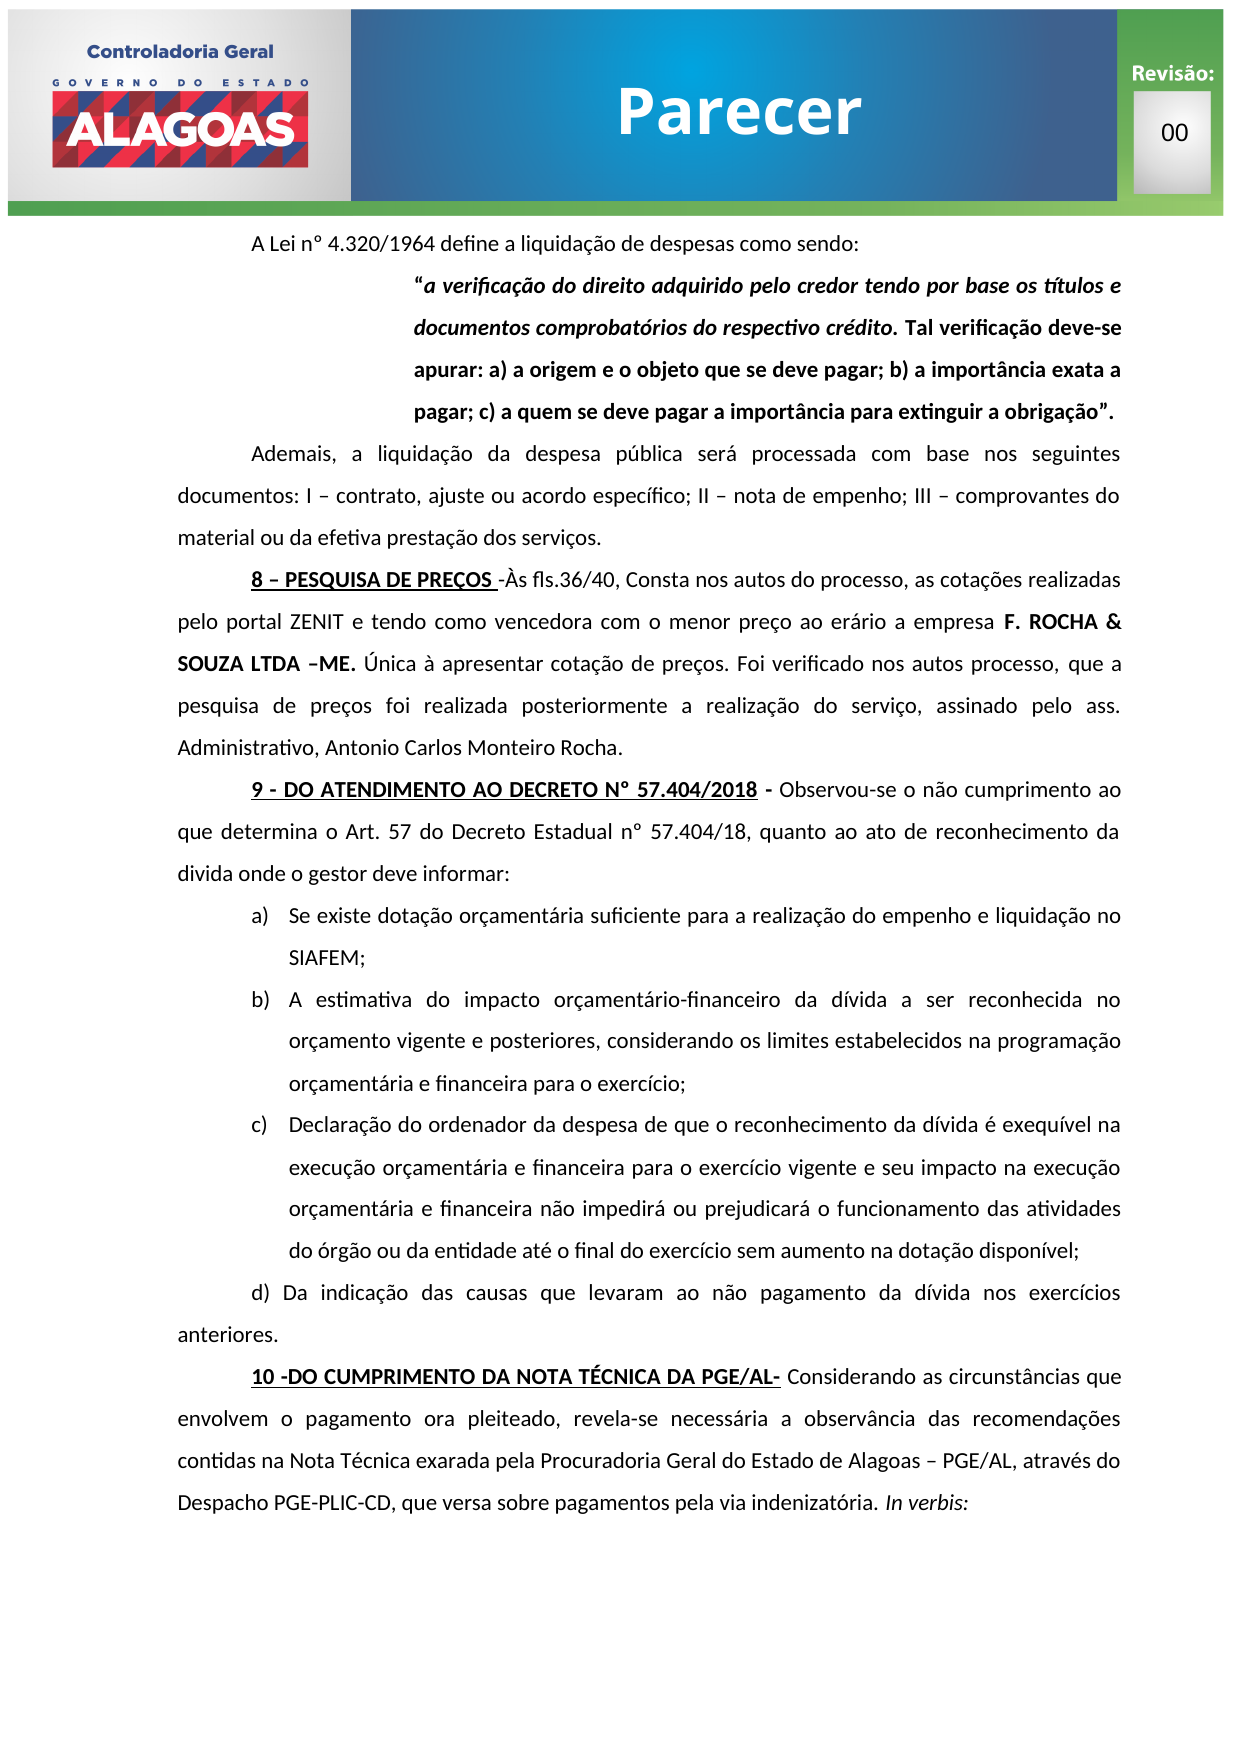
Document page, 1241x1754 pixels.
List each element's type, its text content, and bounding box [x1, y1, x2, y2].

text 9 - DO ATENDIMENTO AO DECRETO Nº 57.404/2018 - Observou-se o não cumprimento ao que determina o Art. 57 do Decreto Estadual nº 57.404/18, quanto ao ato de reconhecimento da divida onde o gestor deve informar: [177, 775, 1122, 887]
picture [7, 9, 1224, 216]
list Se existe dotação orçamentária suficiente para a realização do empenho e liquidação no SIAFEM; [251, 901, 1122, 971]
text 8 – PESQUISA DE PREÇOS -Às fls.36/40, Consta nos autos do processo, as cotações realizadas pelo portal ZENIT e tendo como vencedora com o menor preço ao erário a empresa F. ROCHA & SOUZA LTDA –ME. Única à apresentar cotação de preços. Foi verificado nos autos processo, que a pesquisa de preços foi realizada posteriormente a realização do serviço, assinado pelo ass. Administrativo, Antonio Carlos Monteiro Rocha. [177, 565, 1122, 761]
text 10 -DO CUMPRIMENTO DA NOTA TÉCNICA DA PGE/AL- Considerando as circunstâncias que envolvem o pagamento ora pleiteado, revela-se necessária a observância das recomendações contidas na Nota Técnica exarada pela Procuradoria Geral do Estado de Alagoas – PGE/AL, através do Despacho PGE-PLIC-CD, que versa sobre pagamentos pela via indenizatória. In verbis: [177, 1362, 1122, 1516]
text “a verificação do direito adquirido pelo credor tendo por base os títulos e documentos comprobatórios do respectivo crédito. Tal verificação deve-se apurar: a) a origem e o objeto que se deve pagar; b) a importância exata a pagar; c) a quem se deve pagar a importância para extinguir a obrigação”. [413, 271, 1122, 425]
text Ademais, a liquidação da despesa pública será processada com base nos seguintes documentos: I – contrato, ajuste ou acordo específico; II – nota de empenho; III – comprovantes do material ou da efetiva prestação dos serviços. [177, 439, 1122, 551]
list Declaração do ordenador da despesa de que o reconhecimento da dívida é exequível na execução orçamentária e financeira para o exercício vigente e seu impacto na execução orçamentária e financeira não impedirá ou prejudicará o funcionamento das atividades do órgão ou da entidade até o final do exercício sem aumento na dotação disponível; [251, 1111, 1122, 1264]
text A Lei nº 4.320/1964 define a liquidação de despesas como sendo: [177, 177, 1122, 257]
text d) Da indicação das causas que levaram ao não pagamento da dívida nos exercícios anteriores. [177, 1278, 1122, 1348]
list A estimativa do impacto orçamentário-financeiro da dívida a ser reconhecida no orçamento vigente e posteriores, considerando os limites estabelecidos na programação orçamentária e financeira para o exercício; [251, 985, 1122, 1097]
